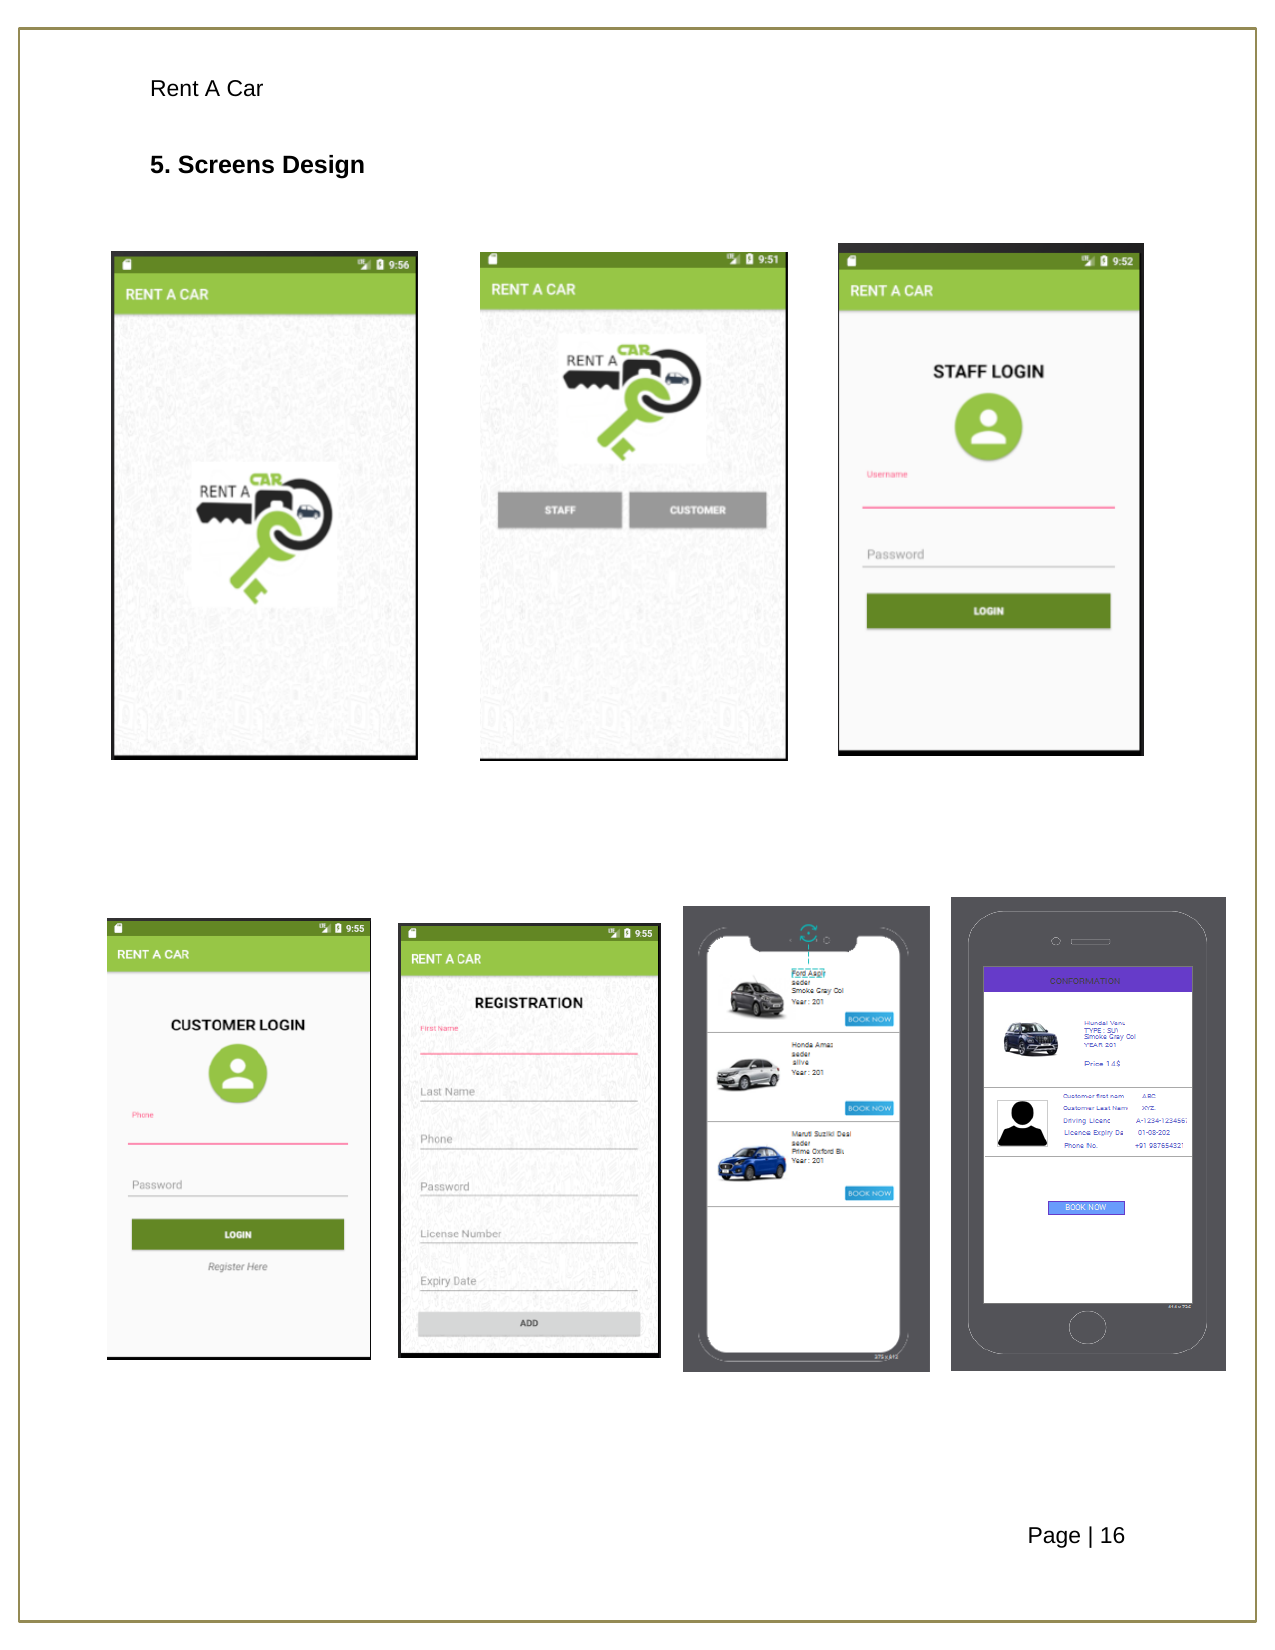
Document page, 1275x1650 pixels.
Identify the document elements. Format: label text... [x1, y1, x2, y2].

text 5. Screens Design [150, 150, 1125, 179]
picture [683, 906, 931, 1372]
picture [480, 252, 788, 761]
picture [398, 923, 661, 1358]
picture [111, 251, 418, 760]
picture [107, 918, 371, 1360]
picture [838, 243, 1144, 756]
picture [951, 897, 1226, 1371]
